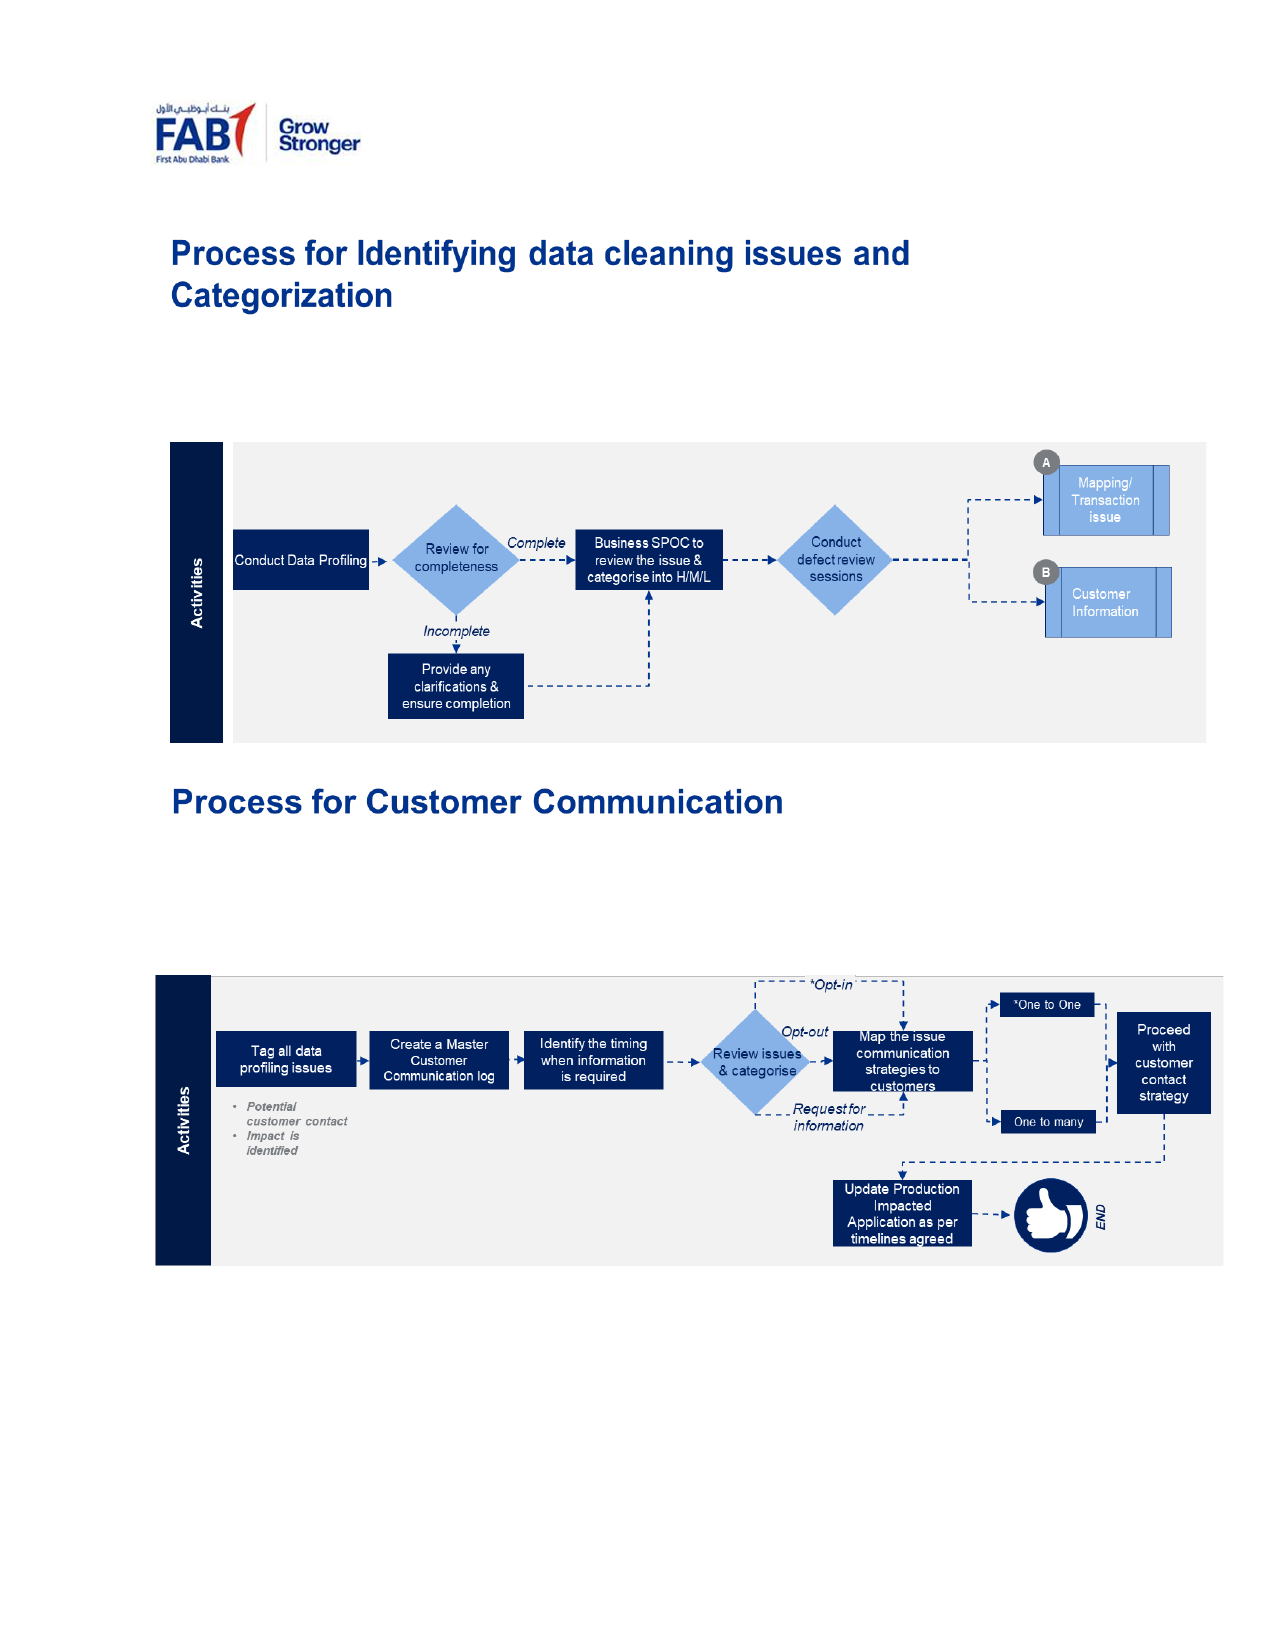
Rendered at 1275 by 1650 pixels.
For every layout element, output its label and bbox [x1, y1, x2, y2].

picture [150, 100, 362, 166]
picture [150, 769, 1224, 1288]
picture [150, 220, 1207, 743]
